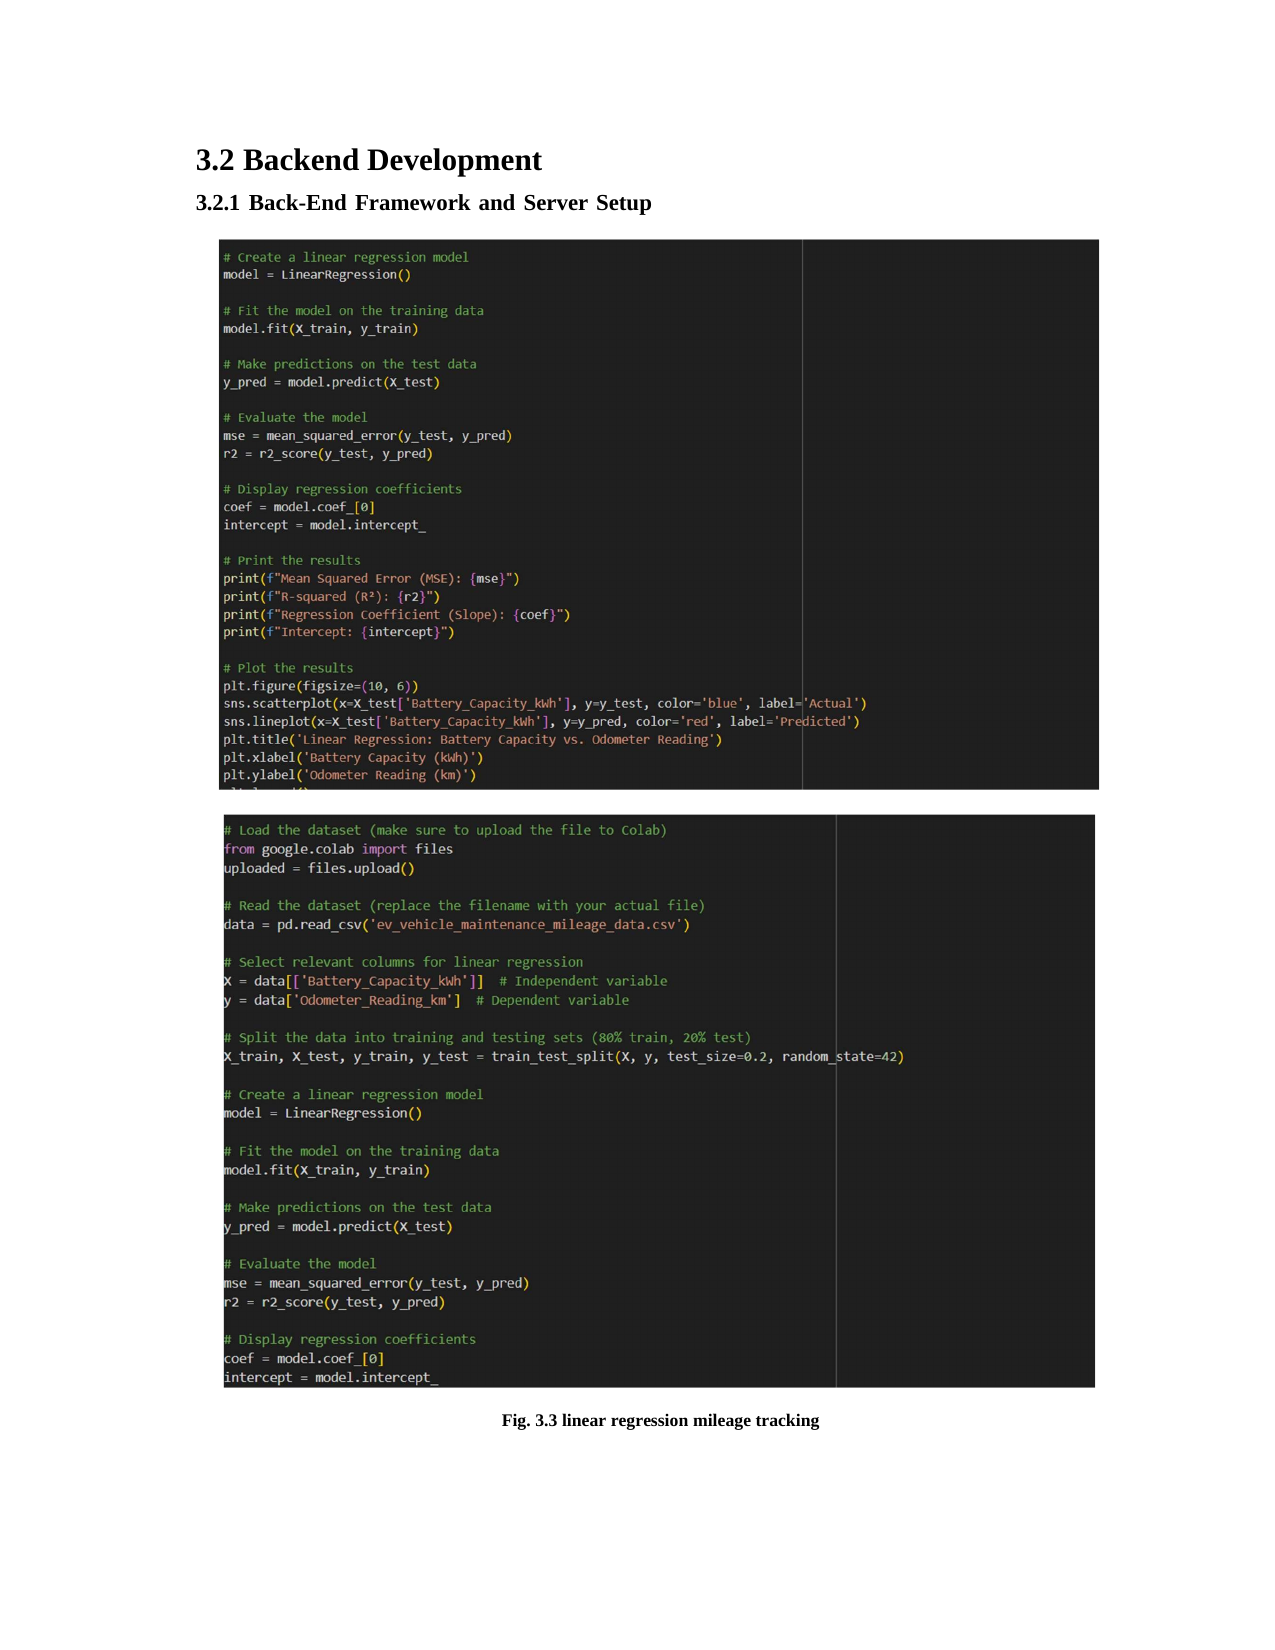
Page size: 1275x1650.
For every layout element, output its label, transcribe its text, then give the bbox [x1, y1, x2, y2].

picture [218, 239, 1100, 790]
subtitle Back-End Framework and Server Setup [196, 189, 1189, 215]
subtitle Backend Development [196, 141, 1189, 177]
picture [223, 814, 1096, 1388]
